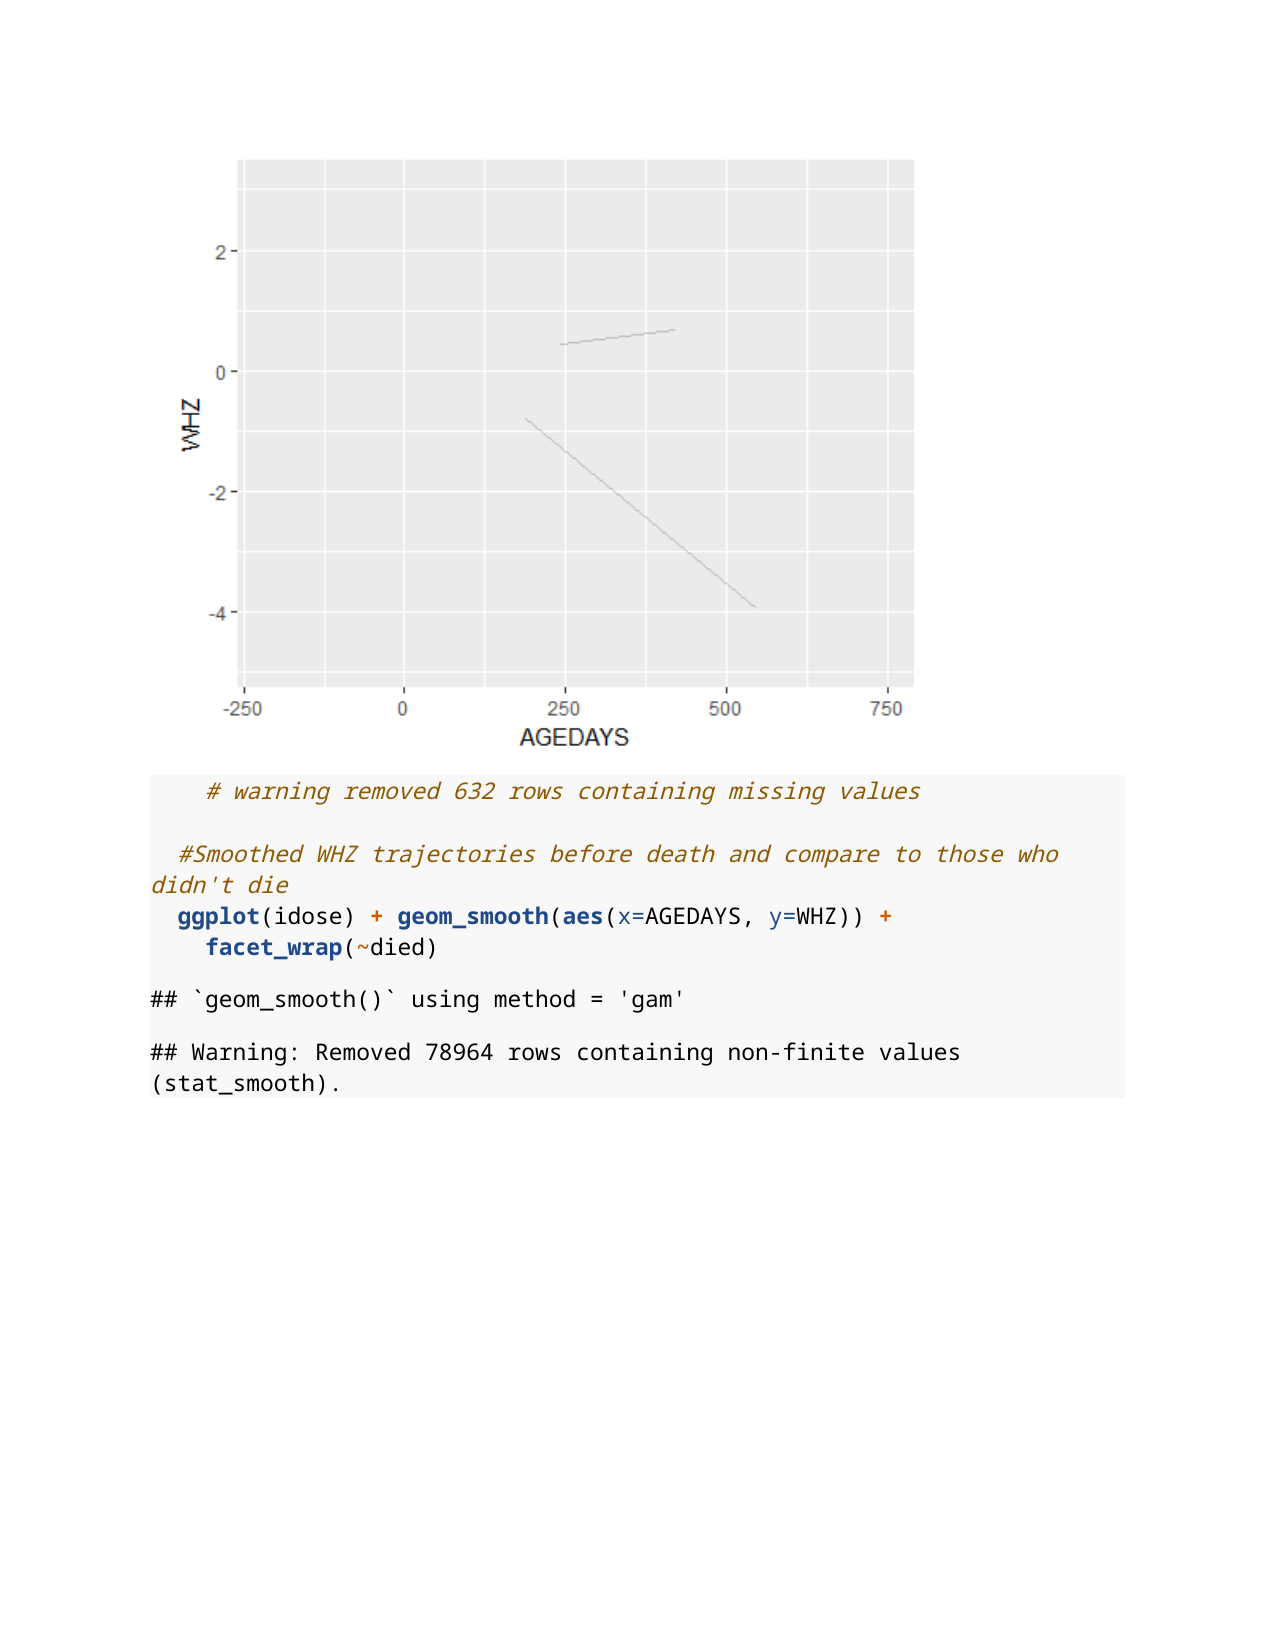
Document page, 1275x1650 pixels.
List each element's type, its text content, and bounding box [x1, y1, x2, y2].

picture [168, 150, 927, 757]
text ## `geom_smooth()` using method = 'gam' [150, 983, 1125, 1015]
text ## Warning: Removed 78964 rows containing non-finite values (stat_smooth). [150, 1036, 1125, 1098]
text # warning removed 632 rows containing missing values #Smoothed WHZ trajectories before death and compare to those who didn't die ggplot(idose) + geom_smooth(aes(x=AGEDAYS, y=WHZ)) + facet_wrap(~died) [150, 775, 1125, 963]
